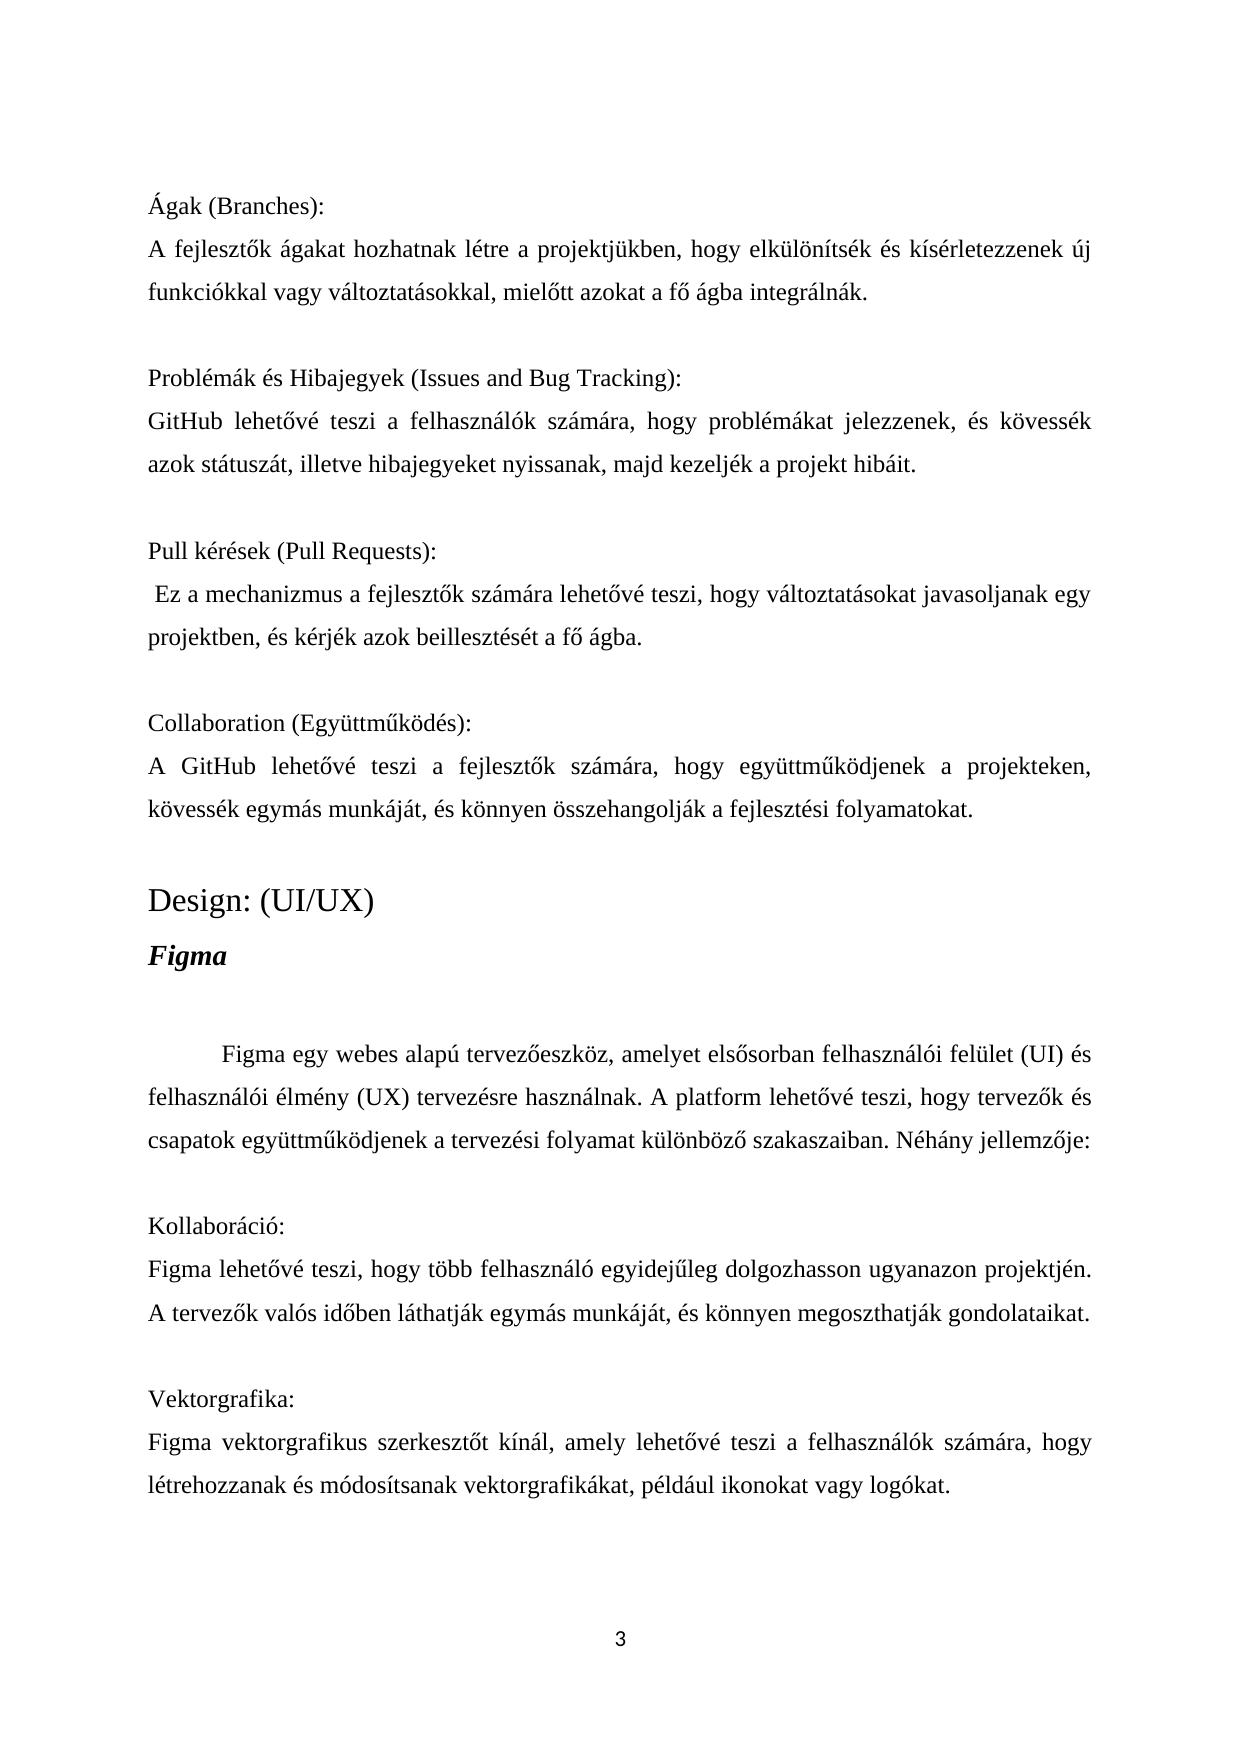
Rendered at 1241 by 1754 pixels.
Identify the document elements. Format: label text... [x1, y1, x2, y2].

text A GitHub lehetővé teszi a fejlesztők számára, hogy együttműködjenek a projekteken, kövessék egymás munkáját, és könnyen összehangolják a fejlesztési folyamatokat. [148, 751, 1093, 823]
text Figma [148, 938, 1093, 972]
text Vektorgrafika: [148, 1384, 1093, 1413]
text Figma egy webes alapú tervezőeszköz, amelyet elsősorban felhasználói felület (UI) és felhasználói élmény (UX) tervezésre használnak. A platform lehetővé teszi, hogy tervezők és csapatok együttműködjenek a tervezési folyamat különböző szakaszaiban. Néhány jellemzője: [148, 1039, 1093, 1154]
text A fejlesztők ágakat hozhatnak létre a projektjükben, hogy elkülönítsék és kísérletezzenek új funkciókkal vagy változtatásokkal, mielőtt azokat a fő ágba integrálnák. [148, 234, 1093, 306]
text Figma lehetővé teszi, hogy több felhasználó egyidejűleg dolgozhasson ugyanazon projektjén. A tervezők valós időben láthatják egymás munkáját, és könnyen megoszthatják gondolataikat. [148, 1254, 1093, 1326]
text Ez a mechanizmus a fejlesztők számára lehetővé teszi, hogy változtatásokat javasoljanak egy projektben, és kérjék azok beillesztését a fő ágba. [148, 579, 1093, 651]
text Kollaboráció: [148, 1211, 1093, 1240]
text GitHub lehetővé teszi a felhasználók számára, hogy problémákat jelezzenek, és kövessék azok státuszát, illetve hibajegyeket nyissanak, majd kezeljék a projekt hibáit. [148, 406, 1093, 478]
text Collaboration (Együttműködés): [148, 708, 1093, 737]
text Pull kérések (Pull Requests): [148, 536, 1093, 564]
text Design: (UI/UX) [148, 881, 1093, 919]
text Problémák és Hibajegyek (Issues and Bug Tracking): [148, 363, 1093, 392]
text Figma vektorgrafikus szerkesztőt kínál, amely lehetővé teszi a felhasználók számára, hogy létrehozzanak és módosítsanak vektorgrafikákat, például ikonokat vagy logókat. [148, 1427, 1093, 1499]
text Ágak (Branches): [148, 191, 1093, 219]
